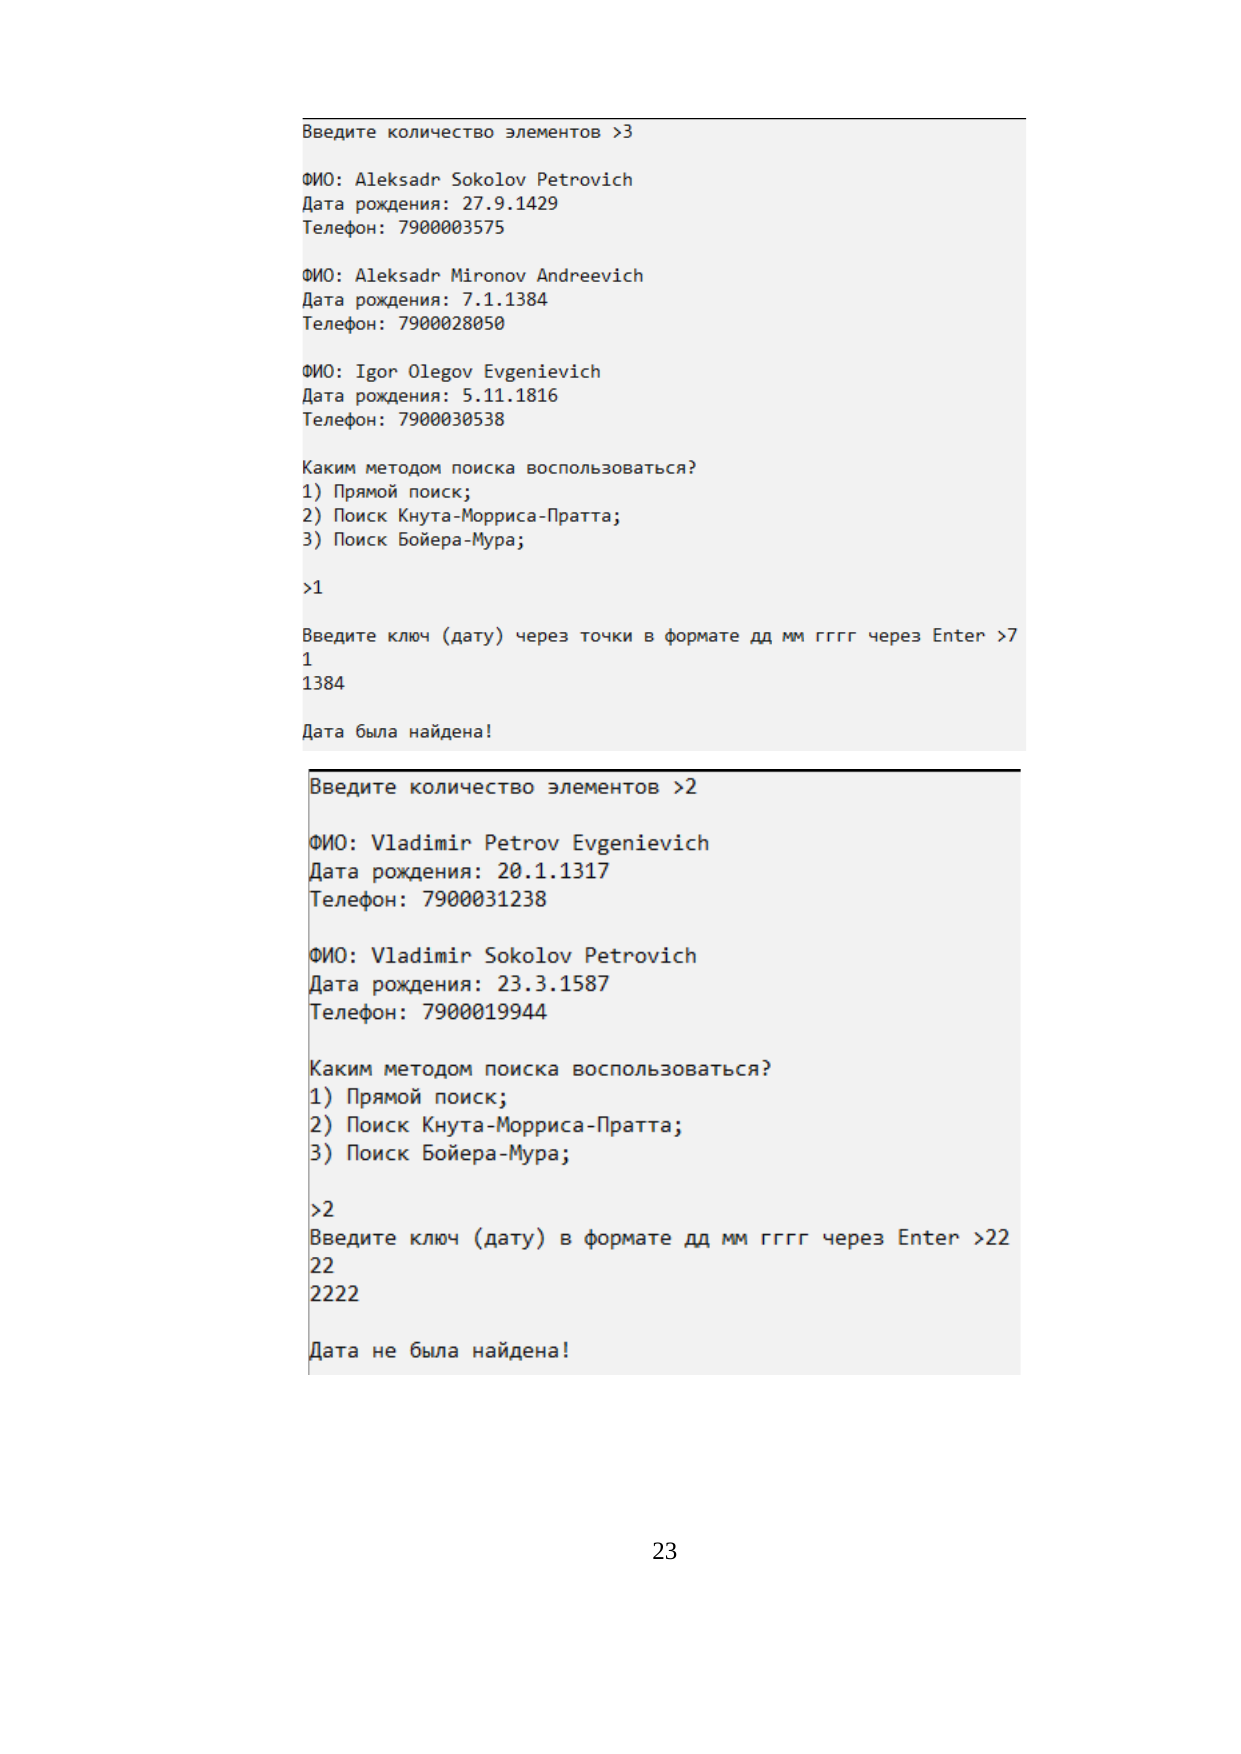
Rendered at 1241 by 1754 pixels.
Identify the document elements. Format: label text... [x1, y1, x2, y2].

picture [308, 769, 1021, 1375]
picture [302, 118, 1027, 751]
text 23 [177, 1536, 1152, 1565]
